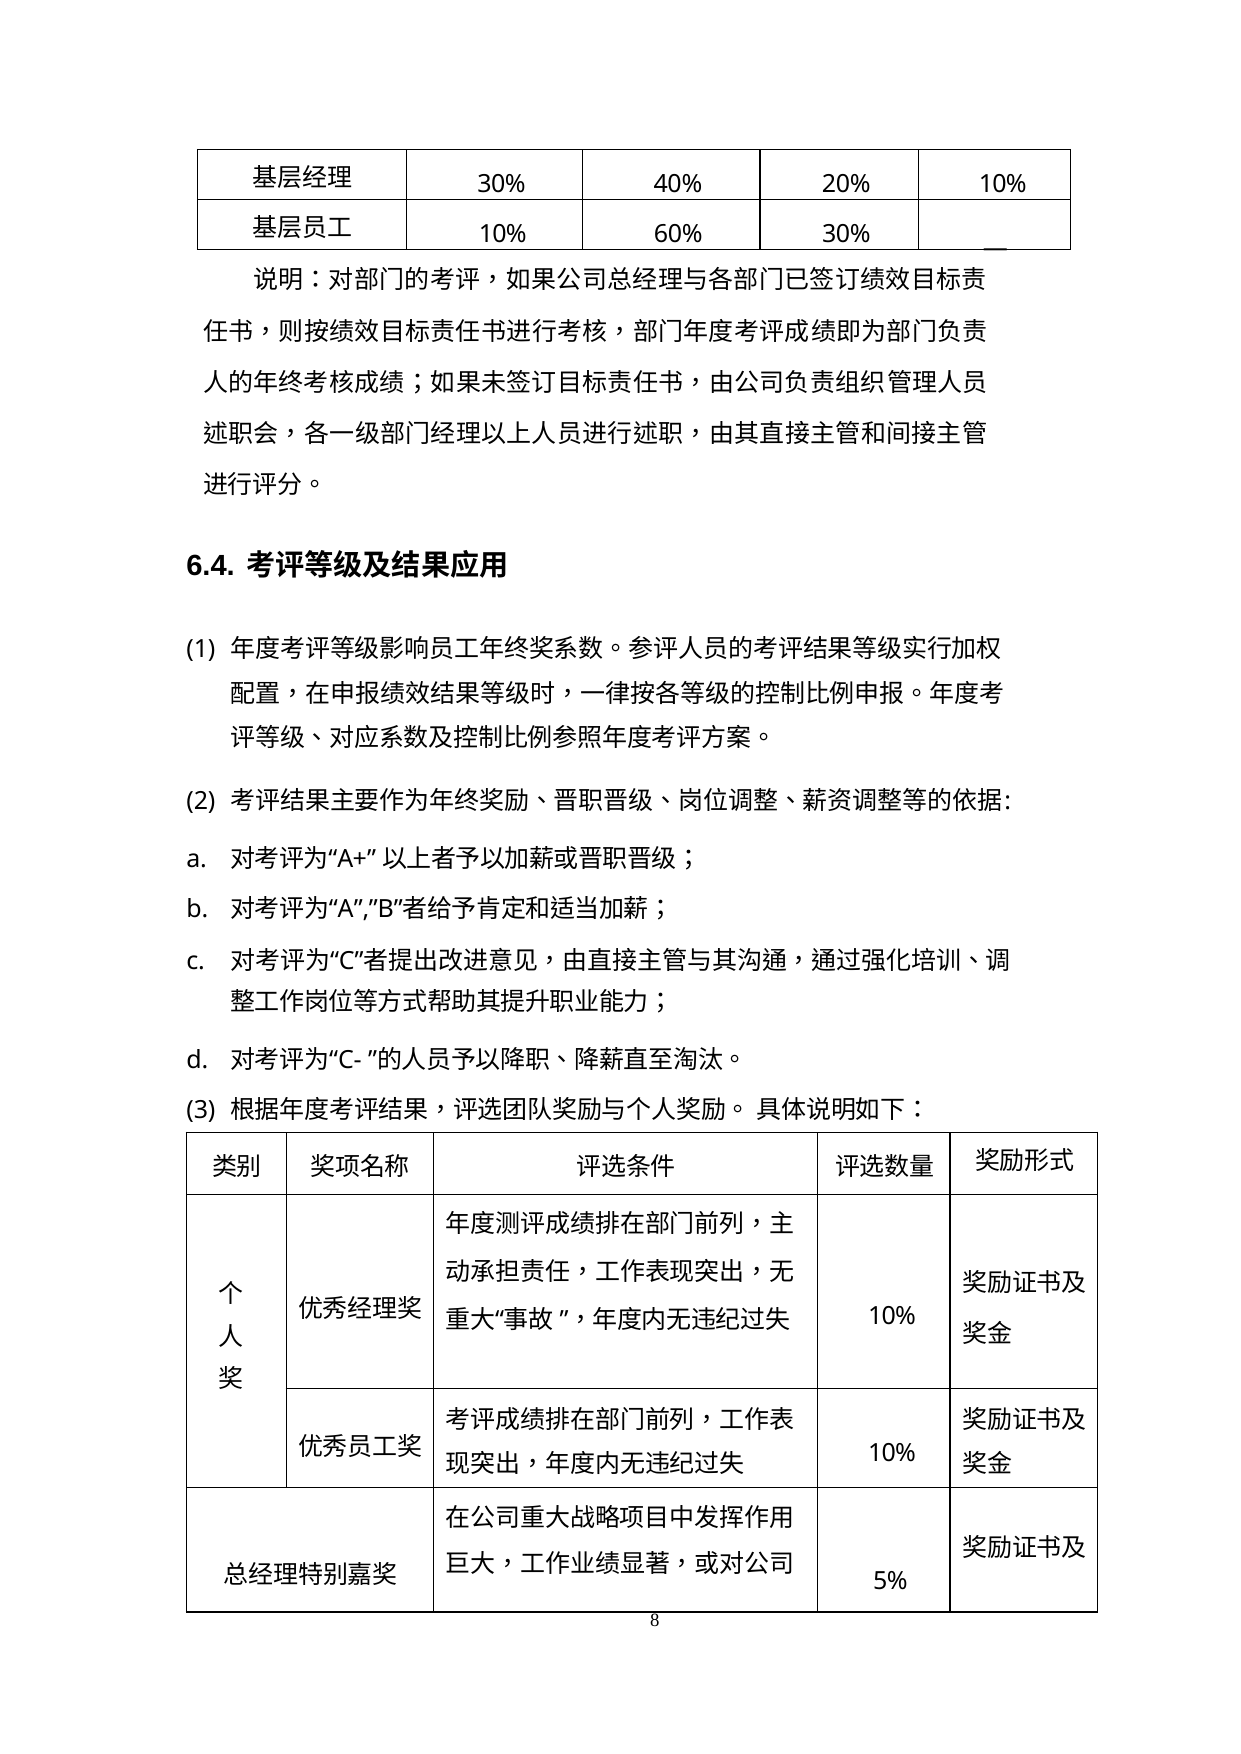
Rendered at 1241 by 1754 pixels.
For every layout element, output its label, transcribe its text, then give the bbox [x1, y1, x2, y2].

table_cell 基层员工 [198, 200, 406, 249]
table_cell 优秀员工奖 [287, 1389, 433, 1487]
list 年度考评等级影响员工年终奖系数。参评人员的考评结果等级实行加权配置，在申报绩效结果等级时，一律按各等级的控制比例申报。年度考评等级、对应系数及控制比例参照年度考评方案。 [186, 631, 1013, 753]
text 考评等级及结果应用 [186, 544, 1054, 584]
table_cell 10% [919, 150, 1070, 199]
table_cell 优秀经理奖 [287, 1195, 433, 1388]
table_cell 10% [818, 1389, 949, 1487]
text 说明：对部门的考评，如果公司总经理与各部门已签订绩效目标责任书，则按绩效目标责任书进行考核，部门年度考评成绩即为部门负责人的年终考核成绩；如果未签订目标责任书，由公司负责组织管理人员述职会，各一级部门经理以上人员进行述职，由其直接主管和间接主管进行评分。 [203, 262, 988, 500]
list 根据年度考评结果，评选团队奖励与个人奖励。 具体说明如下： [186, 1094, 1054, 1124]
list 对考评为“C- ”的人员予以降职、降薪直至淘汰。 [186, 1044, 1054, 1075]
table_header 评选数量 [818, 1133, 949, 1193]
table_cell 10% [407, 200, 582, 249]
list 考评结果主要作为年终奖励、晋职晋级、岗位调整、薪资调整等的依据: [186, 783, 1013, 817]
table_cell 20% [761, 150, 918, 199]
table_cell 10% [818, 1195, 949, 1388]
table_cell 个 人 奖 [187, 1195, 286, 1487]
table_cell 30% [761, 200, 918, 249]
table_cell — [919, 200, 1070, 249]
list 对考评为“A”,”B”者给予肯定和适当加薪； [186, 893, 1054, 923]
table_header 评选条件 [434, 1133, 817, 1193]
table_header 类别 [187, 1133, 286, 1193]
table_cell 年度测评成绩排在部门前列，主动承担责任，工作表现突出，无重大“事故 ”，年度内无违纪过失 [434, 1195, 817, 1388]
table_header 奖励形式 [951, 1133, 1097, 1193]
list 对考评为“A+” 以上者予以加薪或晋职晋级； [186, 843, 1054, 874]
table_cell 60% [583, 200, 759, 249]
table_cell 30% [407, 150, 582, 199]
table_cell 40% [583, 150, 759, 199]
table_cell 考评成绩排在部门前列，工作表现突出，年度内无违纪过失 [434, 1389, 817, 1487]
table_cell 奖励证书及奖金 [951, 1195, 1097, 1388]
table_cell 基层经理 [198, 150, 406, 199]
table_cell 奖励证书及奖金 [951, 1389, 1097, 1487]
list 对考评为“C”者提出改进意见，由直接主管与其沟通，通过强化培训、调整工作岗位等方式帮助其提升职业能力； [186, 942, 1011, 1018]
table_header 奖项名称 [287, 1133, 433, 1193]
table_cell 5% [818, 1488, 949, 1611]
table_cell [434, 1488, 817, 1611]
table_cell 奖励证书及奖金 [951, 1488, 1097, 1611]
table_cell 总经理特别嘉奖 [187, 1488, 433, 1611]
